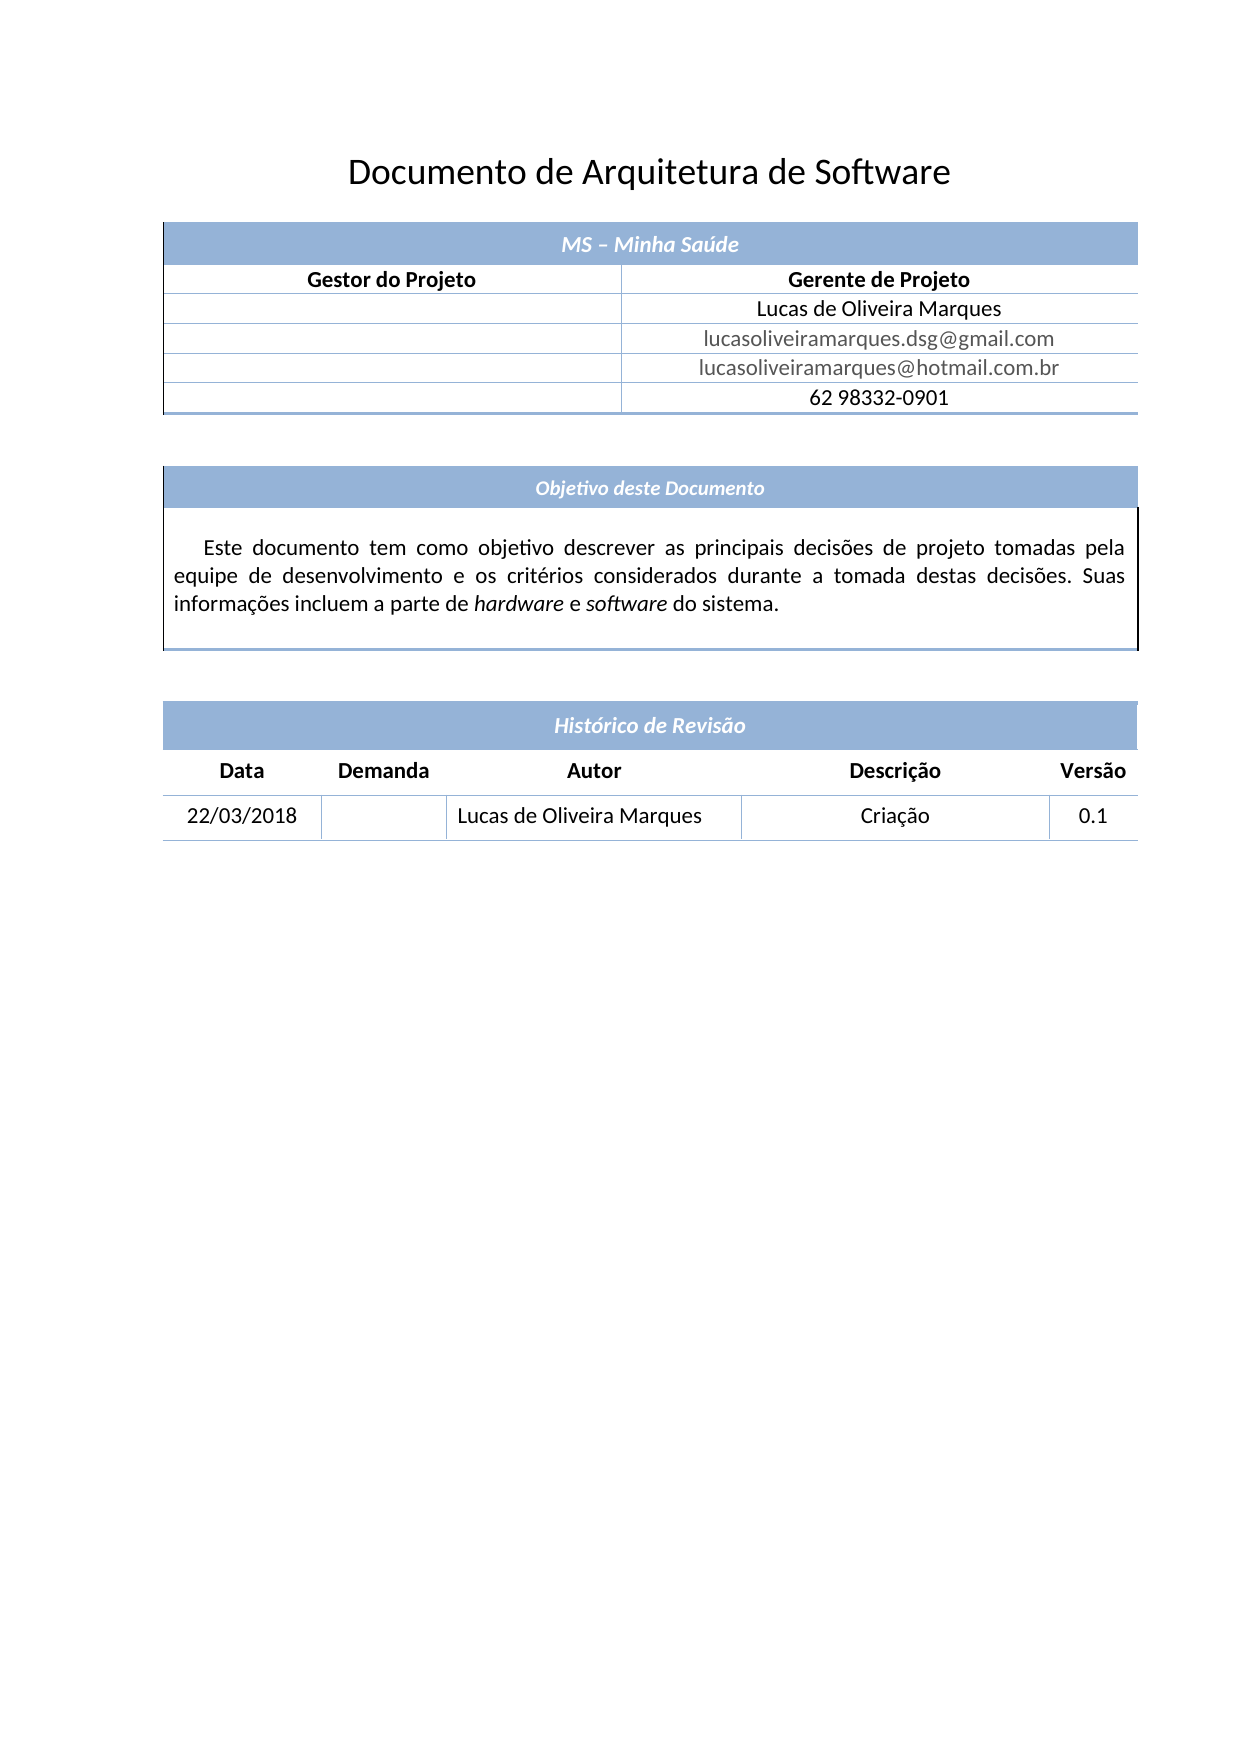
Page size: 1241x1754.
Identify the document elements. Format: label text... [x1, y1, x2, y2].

table_cell Descrição [742, 750, 1049, 794]
table_cell [164, 354, 621, 382]
table_cell Lucas de Oliveira Marques [622, 294, 1138, 323]
table_cell Lucas de Oliveira Marques [447, 796, 741, 839]
table_header Objetivo deste Documento [164, 469, 1138, 507]
table_cell Gerente de Projeto [622, 265, 1138, 293]
table_cell Demanda [321, 750, 446, 794]
table_cell Gestor do Projeto [164, 265, 621, 293]
table_header MS – Minha Saúde [164, 225, 1138, 264]
table_cell Criação [742, 796, 1049, 839]
text Documento de Arquitetura de Software [162, 148, 1137, 193]
table_cell [164, 324, 621, 352]
table_cell Versão [1049, 750, 1137, 794]
table_cell [164, 294, 621, 323]
table_cell [322, 796, 446, 839]
table_cell lucasoliveiramarques.dsg@gmail.com [622, 324, 1138, 352]
table_cell 22/03/2018 [163, 796, 321, 839]
table_cell lucasoliveiramarques@hotmail.com.br [622, 354, 1138, 382]
table_cell Data [163, 750, 321, 794]
table_cell Autor [446, 750, 742, 794]
table_cell 0.1 [1050, 796, 1137, 839]
table_header Histórico de Revisão [163, 705, 1137, 749]
table_cell Este documento tem como objetivo descrever as principais decisões de projeto tomadas pela equipe de desenvolvimento e os critérios considerados durante a tomada destas decisões. Suas informações incluem a parte de hardware e software do sistema. [164, 508, 1137, 647]
table_cell [164, 383, 621, 412]
table_cell 62 98332-0901 [622, 383, 1138, 412]
